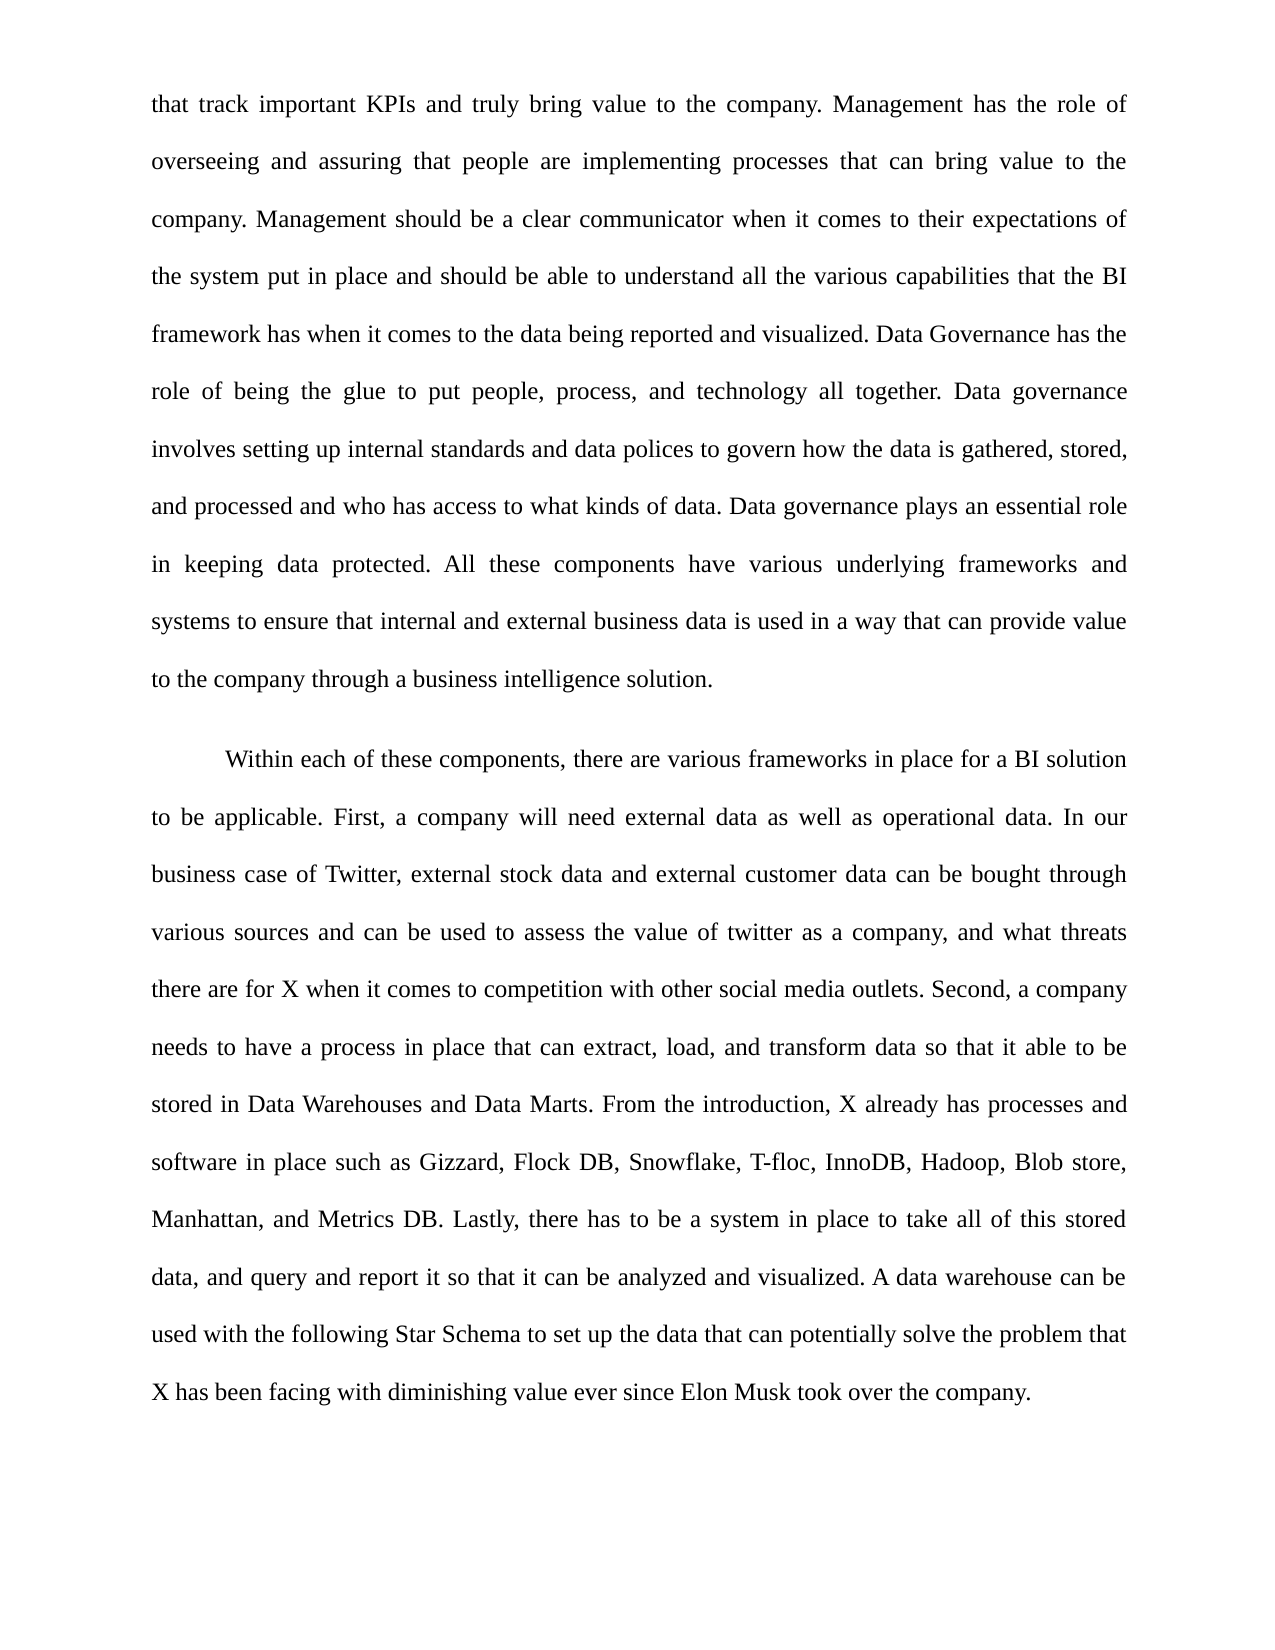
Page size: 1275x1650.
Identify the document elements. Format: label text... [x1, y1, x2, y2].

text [151, 89, 1128, 693]
text Within each of these components, there are various frameworks in place for a BI solution to be applicable. First, a company will need external data as well as operational data. In our business case of Twitter, external stock data and external customer data can be bought through various sources and can be used to assess the value of twitter as a company, and what threats there are for X when it comes to competition with other social media outlets. Second, a company needs to have a process in place that can extract, load, and transform data so that it able to be stored in Data Warehouses and Data Marts. From the introduction, X already has processes and software in place such as Gizzard, Flock DB, Snowflake, T-floc, InnoDB, Hadoop, Blob store, Manhattan, and Metrics DB. Lastly, there has to be a system in place to take all of this stored data, and query and report it so that it can be analyzed and visualized. A data warehouse can be used with the following Star Schema to set up the data that can potentially solve the problem that X has been facing with diminishing value ever since Elon Musk took over the company. [151, 744, 1128, 1406]
